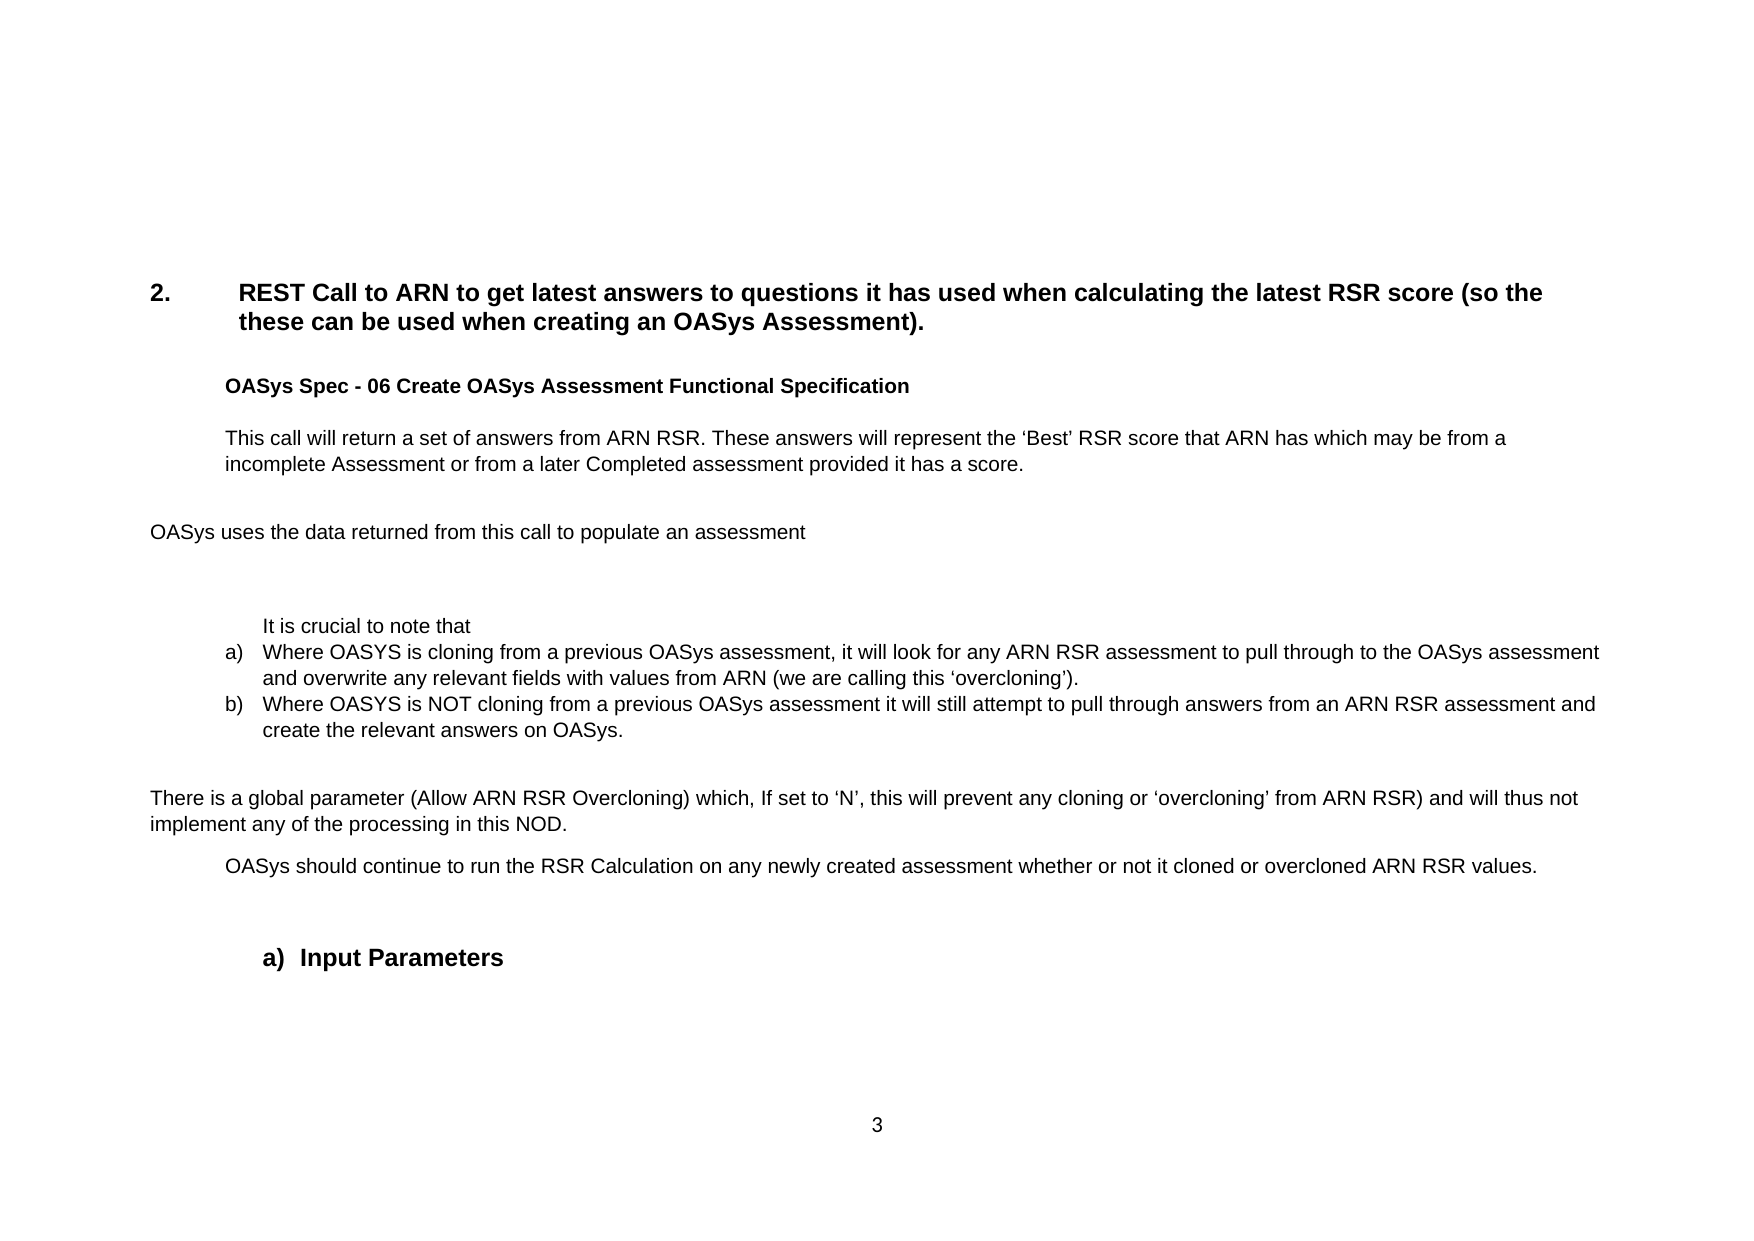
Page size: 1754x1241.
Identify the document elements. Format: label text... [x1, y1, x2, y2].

subtitle REST Call to ARN to get latest answers to questions it has used when calculating the latest RSR score (so the these can be used when creating an OASys Assessment). [150, 278, 1604, 336]
list OASys Spec - 06 Create OASys Assessment Functional Specification [225, 374, 1604, 398]
list This call will return a set of answers from ARN RSR. These answers will represent the ‘Best’ RSR score that ARN has which may be from a incomplete Assessment or from a later Completed assessment provided it has a score. [225, 426, 1604, 476]
text There is a global parameter (Allow ARN RSR Overcloning) which, If set to ‘N’, this will prevent any cloning or ‘overcloning’ from ARN RSR) and will thus not implement any of the processing in this NOD. [150, 786, 1604, 836]
list Where OASYS is NOT cloning from a previous OASys assessment it will still attempt to pull through answers from an ARN RSR assessment and create the relevant answers on OASys. [225, 692, 1604, 741]
subtitle Input Parameters [262, 943, 1604, 972]
list It is crucial to note that [262, 614, 1604, 638]
list Where OASYS is cloning from a previous OASys assessment, it will look for any ARN RSR assessment to pull through to the OASys assessment and overwrite any relevant fields with values from ARN (we are calling this ‘overcloning’). [225, 640, 1604, 690]
list OASys should continue to run the RSR Calculation on any newly created assessment whether or not it cloned or overcloned ARN RSR values. [225, 854, 1604, 878]
text OASys uses the data returned from this call to populate an assessment [150, 520, 1604, 544]
